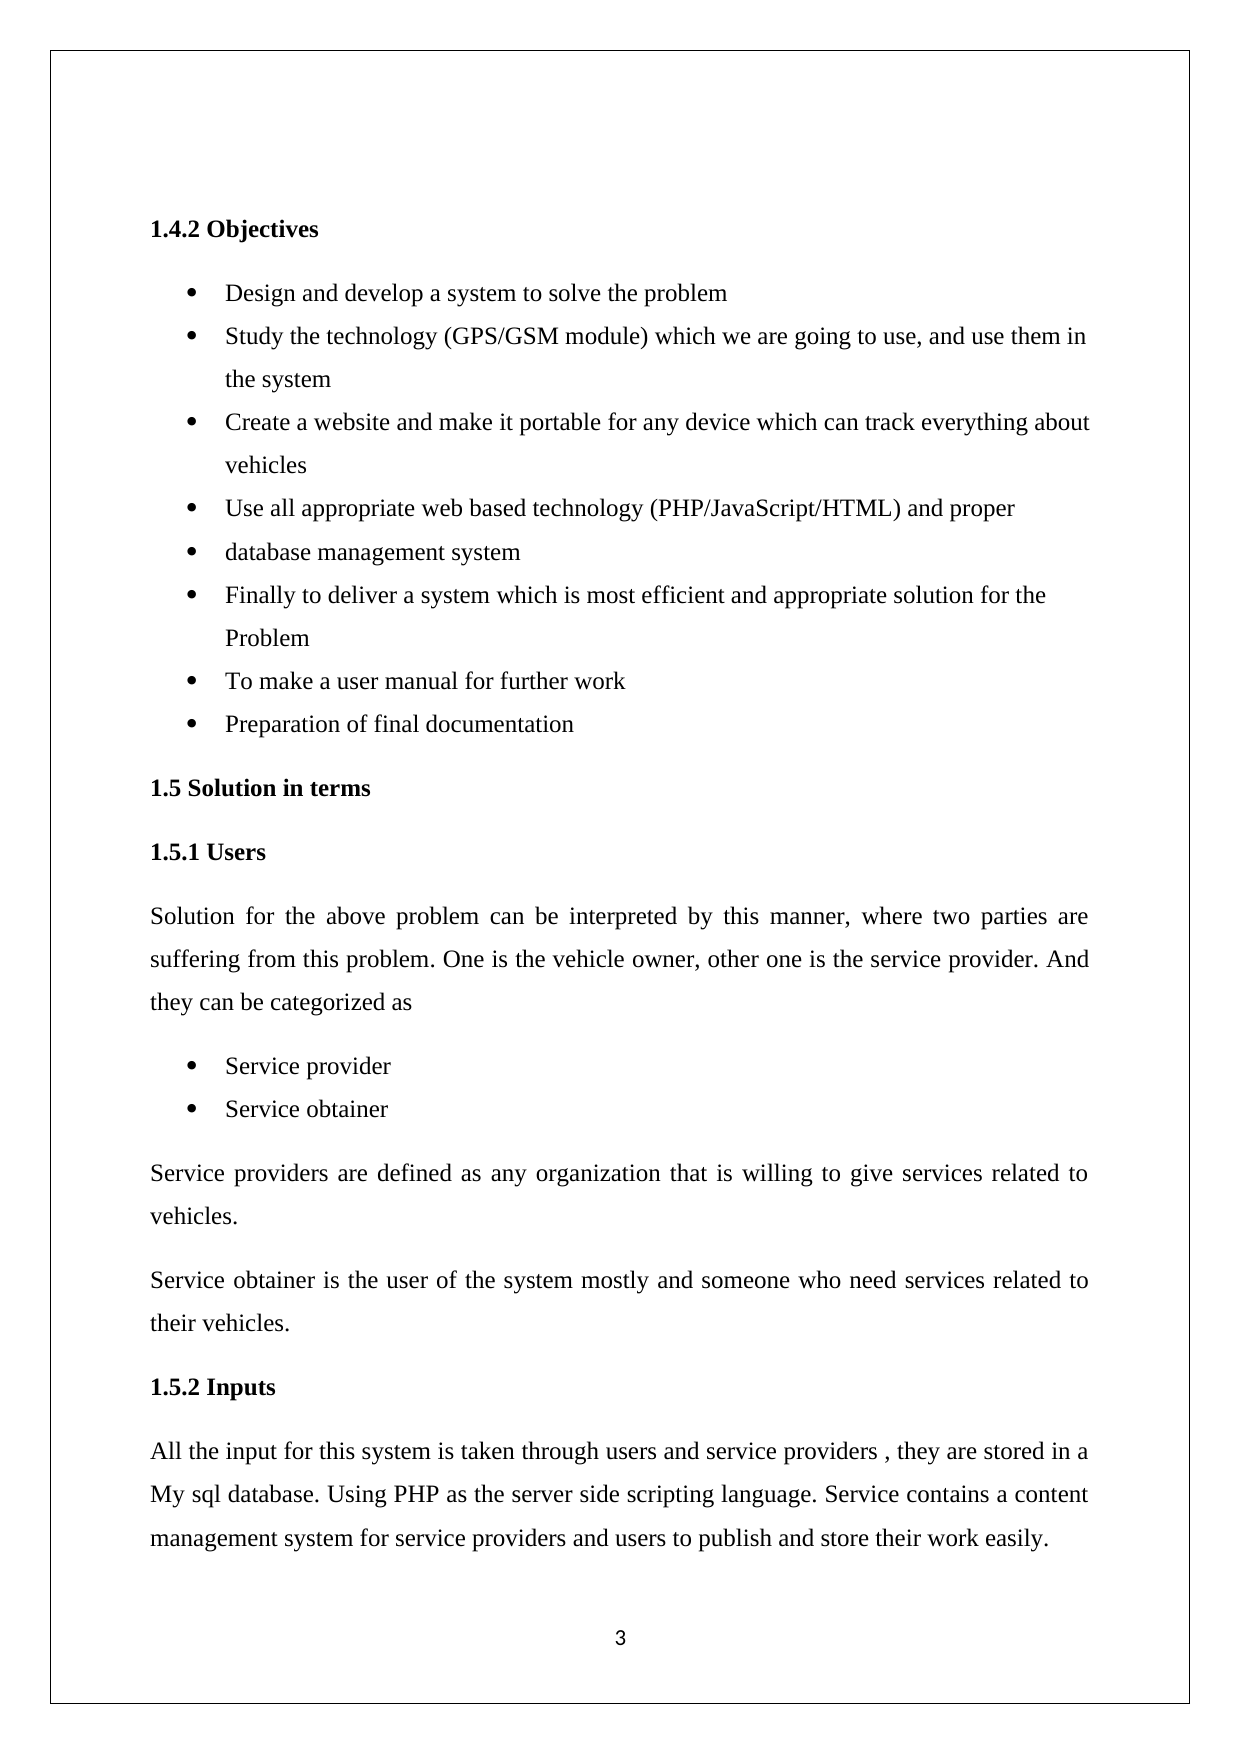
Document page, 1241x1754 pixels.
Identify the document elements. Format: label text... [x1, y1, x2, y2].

list Use all appropriate web based technology (PHP/JavaScript/HTML) and proper [187, 493, 1090, 522]
list Problem [225, 623, 1090, 652]
list Finally to deliver a system which is most efficient and appropriate solution for the [187, 580, 1090, 608]
list Design and develop a system to solve the problem [187, 278, 1090, 307]
list Preparation of final documentation [187, 709, 1090, 738]
list Service obtainer [187, 1094, 1090, 1123]
text Service obtainer is the user of the system mostly and someone who need services related to their vehicles. [150, 1265, 1090, 1337]
text 1.4.2 Objectives [150, 214, 1090, 243]
text Service providers are defined as any organization that is willing to give services related to vehicles. [150, 1158, 1090, 1230]
list the system [225, 364, 1090, 393]
list To make a user manual for further work [187, 666, 1090, 695]
text 1.5.1 Users [150, 837, 1090, 866]
text 1.5.2 Inputs [150, 1372, 1090, 1401]
list database management system [187, 537, 1090, 565]
text Solution for the above problem can be interpreted by this manner, where two parties are suffering from this problem. One is the vehicle owner, other one is the service provider. And they can be categorized as [150, 901, 1090, 1016]
list Create a website and make it portable for any device which can track everything about vehicles [187, 407, 1090, 479]
text 1.5 Solution in terms [150, 773, 1090, 802]
list Service provider [187, 1051, 1090, 1080]
list Study the technology (GPS/GSM module) which we are going to use, and use them in [187, 321, 1090, 350]
text All the input for this system is taken through users and service providers , they are stored in a My sql database. Using PHP as the server side scripting language. Service contains a content management system for service providers and users to publish and store their work easily. [150, 1436, 1090, 1551]
